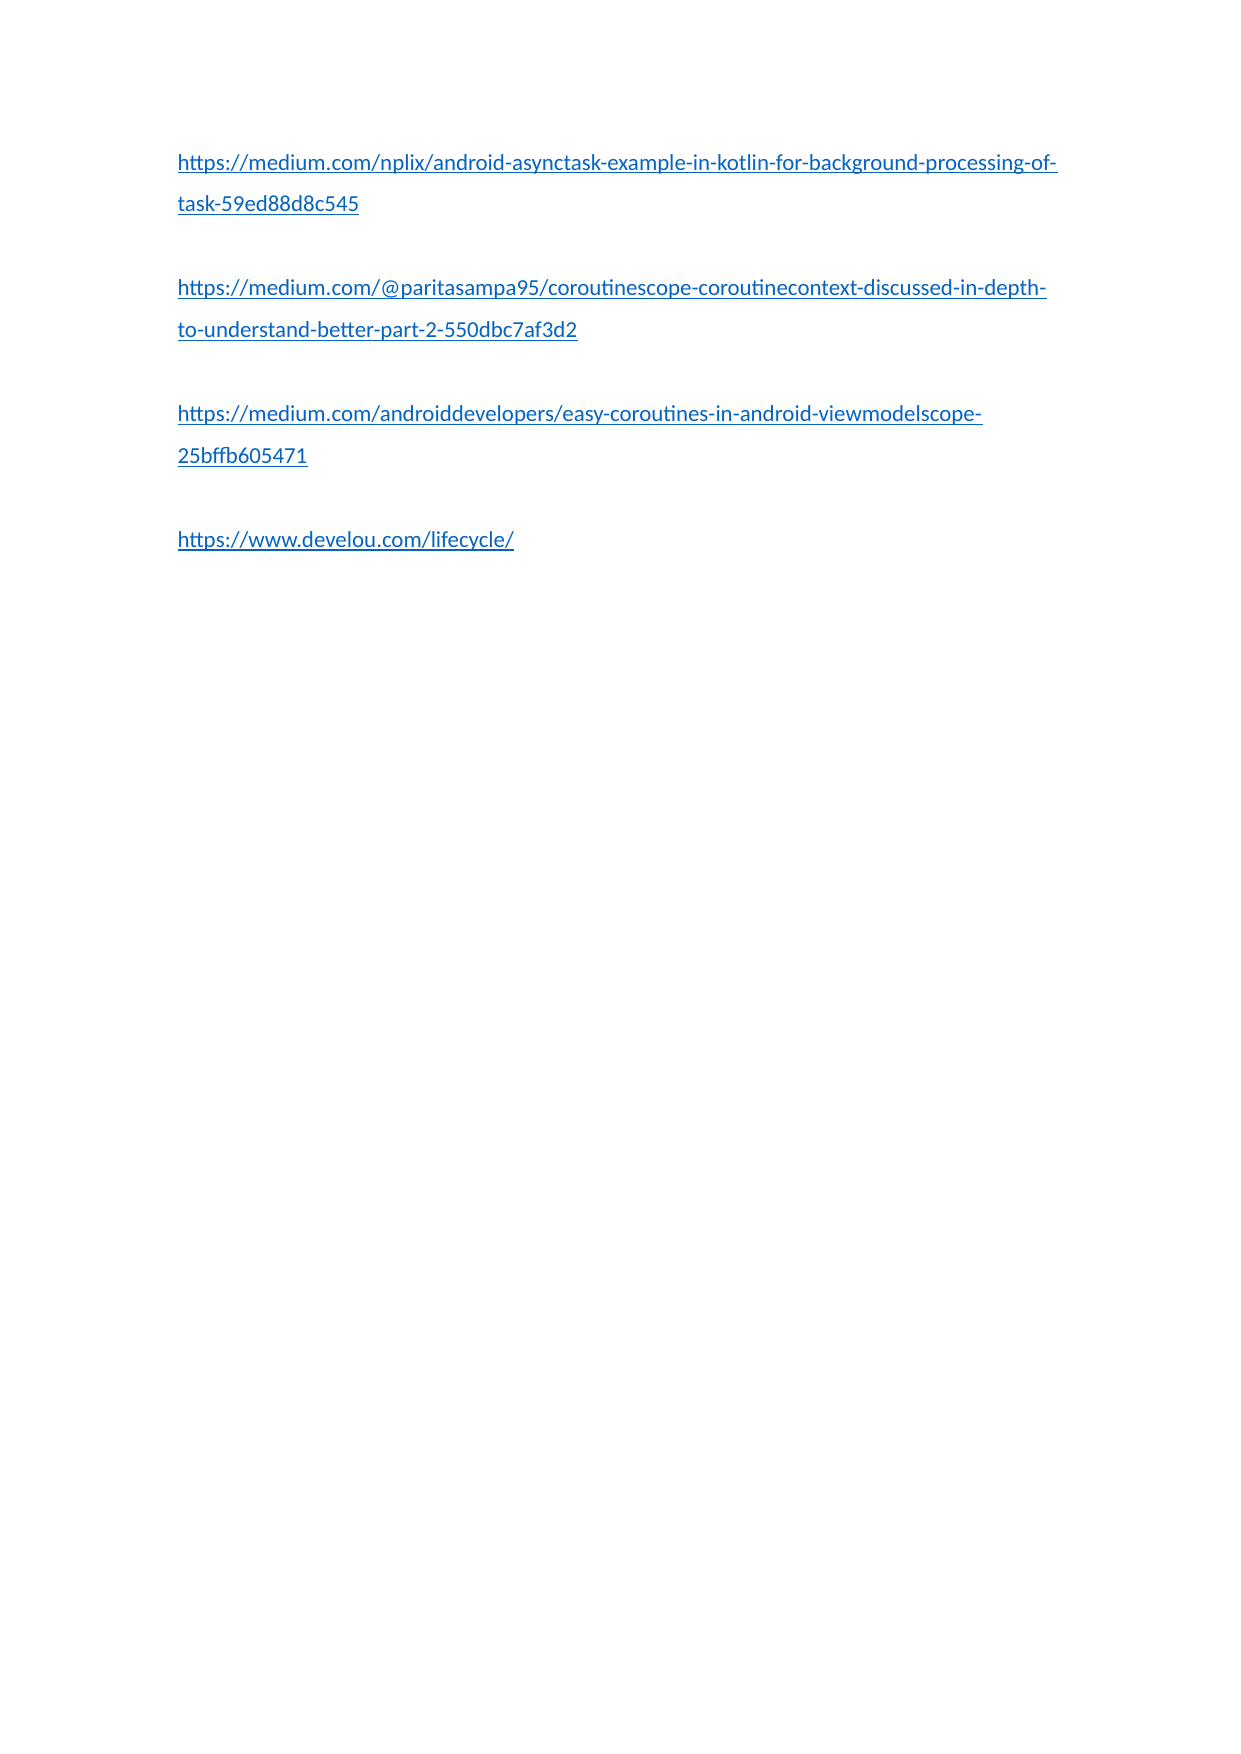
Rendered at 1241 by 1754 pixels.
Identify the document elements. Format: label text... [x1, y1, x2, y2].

text https://medium.com/@paritasampa95/coroutinescope-coroutinecontext-discussed-in-depth-to-understand-better-part-2-550dbc7af3d2 [177, 273, 1063, 343]
text https://www.develou.com/lifecycle/ [177, 525, 1063, 553]
text https://medium.com/androiddevelopers/easy-coroutines-in-android-viewmodelscope-25bffb605471 [177, 399, 1063, 469]
text https://medium.com/nplix/android-asynctask-example-in-kotlin-for-background-processing-of-task-59ed88d8c545 [177, 148, 1063, 218]
